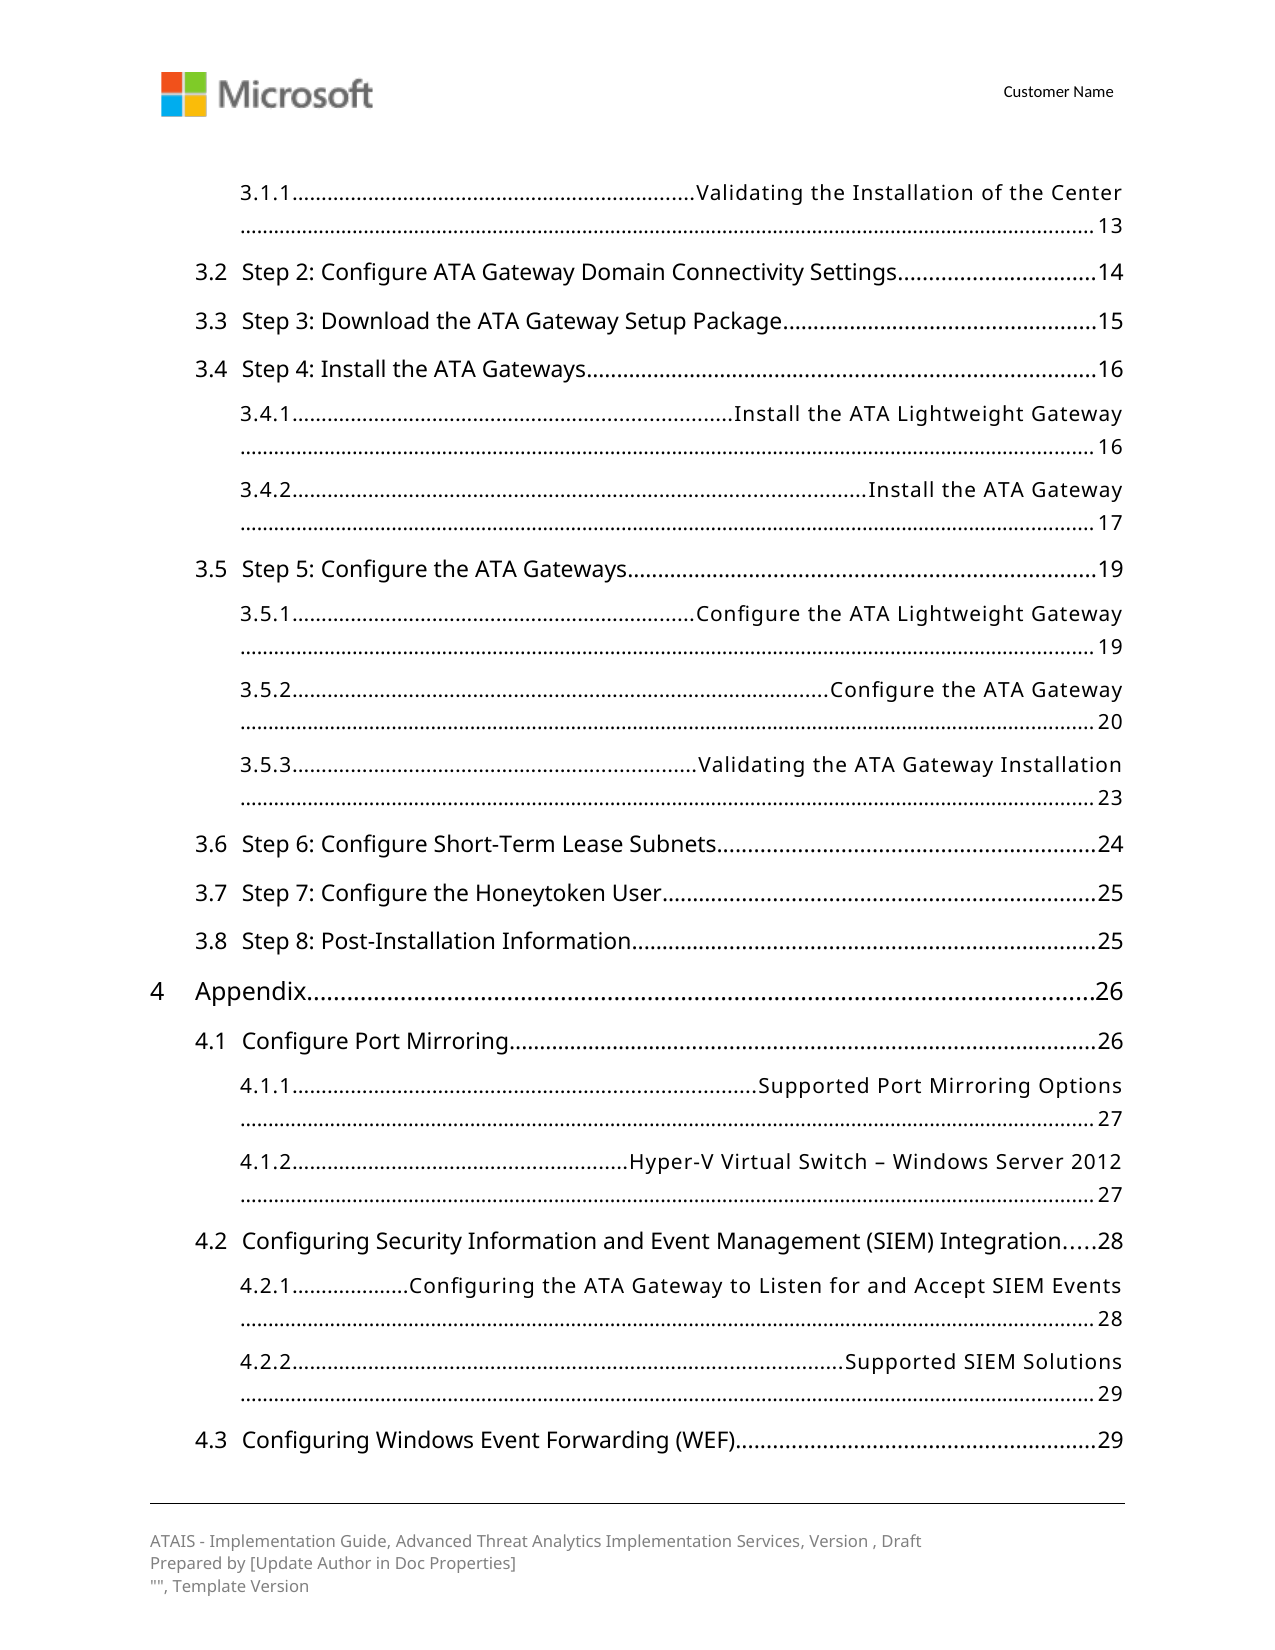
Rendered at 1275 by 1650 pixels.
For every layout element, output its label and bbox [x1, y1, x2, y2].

picture [161, 72, 374, 118]
